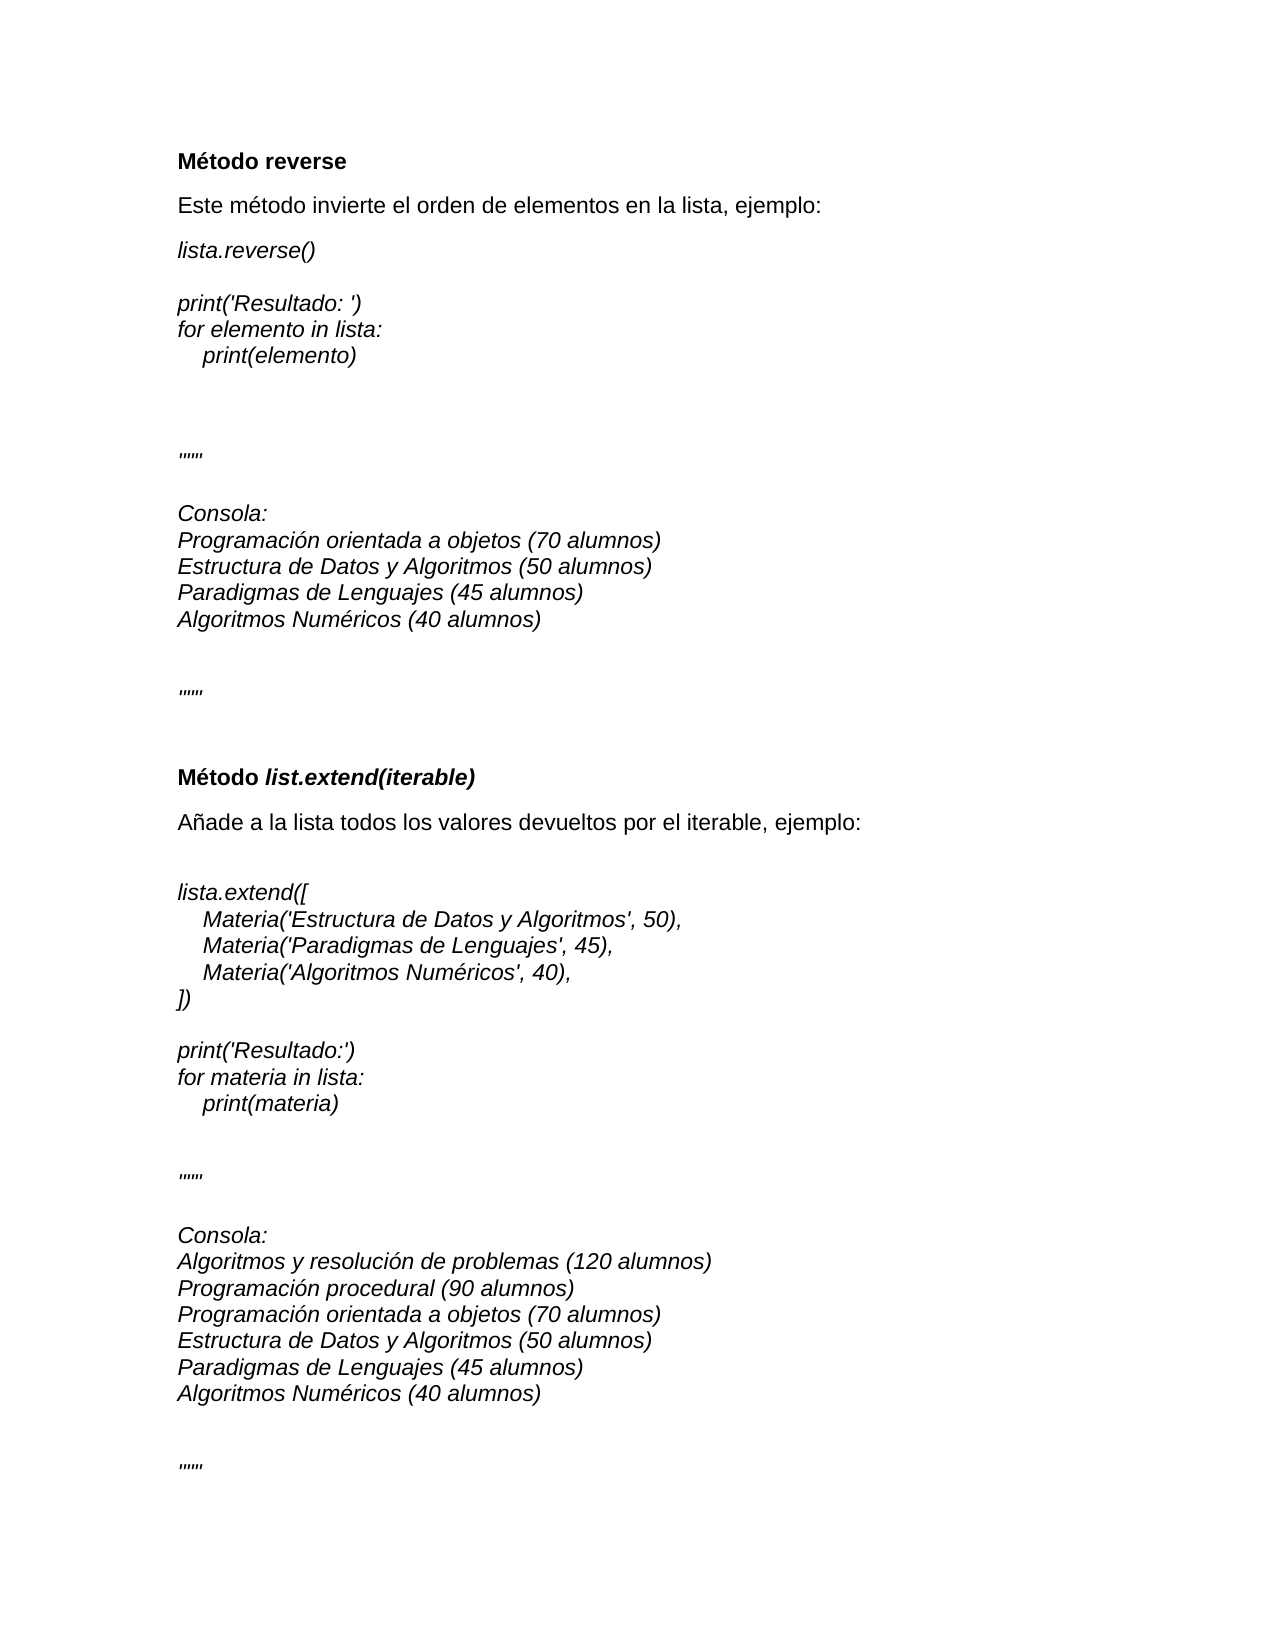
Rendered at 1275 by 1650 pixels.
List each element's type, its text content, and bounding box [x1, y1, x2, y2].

text print('Resultado:') [177, 1037, 1098, 1064]
text Este método invierte el orden de elementos en la lista, ejemplo: [177, 192, 1098, 218]
text Materia('Algoritmos Numéricos', 40), [177, 958, 1098, 985]
text Materia('Paradigmas de Lenguajes', 45), [177, 932, 1098, 958]
text Añade a la lista todos los valores devueltos por el iterable, ejemplo: [177, 808, 1098, 835]
text Paradigmas de Lenguajes (45 alumnos) [177, 1354, 1098, 1380]
text Algoritmos y resolución de problemas (120 alumnos) [177, 1248, 1098, 1275]
text for materia in lista: [177, 1064, 1098, 1090]
text print(elemento) [177, 342, 1098, 368]
text lista.reverse() [177, 237, 1098, 263]
text """ [177, 448, 1098, 474]
text ]) [177, 985, 1098, 1011]
text Programación procedural (90 alumnos) [177, 1275, 1098, 1301]
text Materia('Estructura de Datos y Algoritmos', 50), [177, 906, 1098, 932]
text print(materia) [177, 1090, 1098, 1117]
text lista.extend([ [177, 879, 1098, 906]
text """ [177, 1459, 1098, 1486]
text for elemento in lista: [177, 316, 1098, 342]
text """ [177, 1169, 1098, 1196]
text Método reverse [177, 148, 1098, 174]
text Algoritmos Numéricos (40 alumnos) [177, 1380, 1098, 1406]
text Algoritmos Numéricos (40 alumnos) [177, 606, 1098, 632]
text Programación orientada a objetos (70 alumnos) [177, 1301, 1098, 1327]
text Consola: [177, 1222, 1098, 1248]
text Consola: [177, 500, 1098, 527]
text Paradigmas de Lenguajes (45 alumnos) [177, 579, 1098, 606]
text """ [177, 685, 1098, 711]
text print('Resultado: ') [177, 289, 1098, 316]
text Estructura de Datos y Algoritmos (50 alumnos) [177, 1327, 1098, 1354]
text Estructura de Datos y Algoritmos (50 alumnos) [177, 553, 1098, 579]
text Método list.extend(iterable) [177, 764, 1098, 790]
text Programación orientada a objetos (70 alumnos) [177, 527, 1098, 553]
